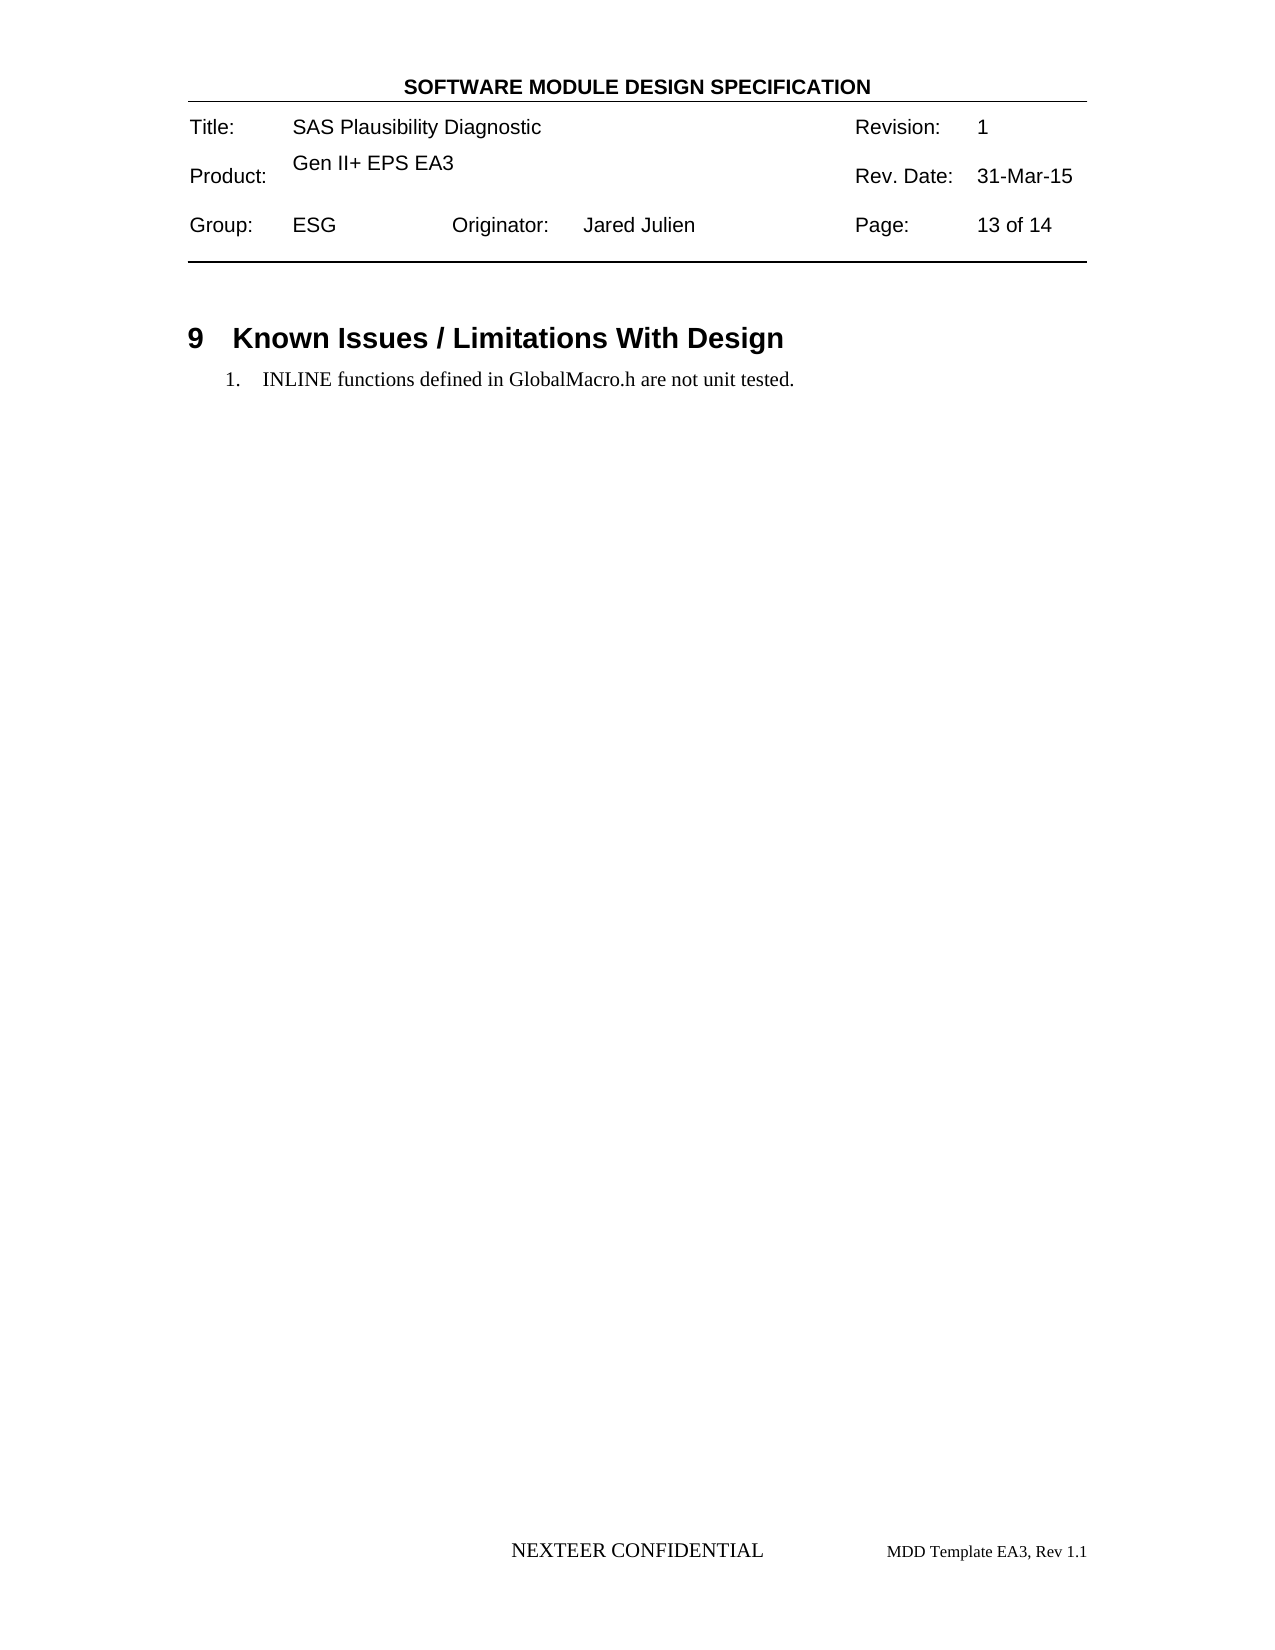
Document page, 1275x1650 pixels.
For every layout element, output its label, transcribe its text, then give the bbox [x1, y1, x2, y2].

list INLINE functions defined in GlobalMacro.h are not unit tested.Revision Control Log [225, 367, 1087, 391]
subtitle Known Issues / Limitations With Design [187, 321, 1087, 355]
